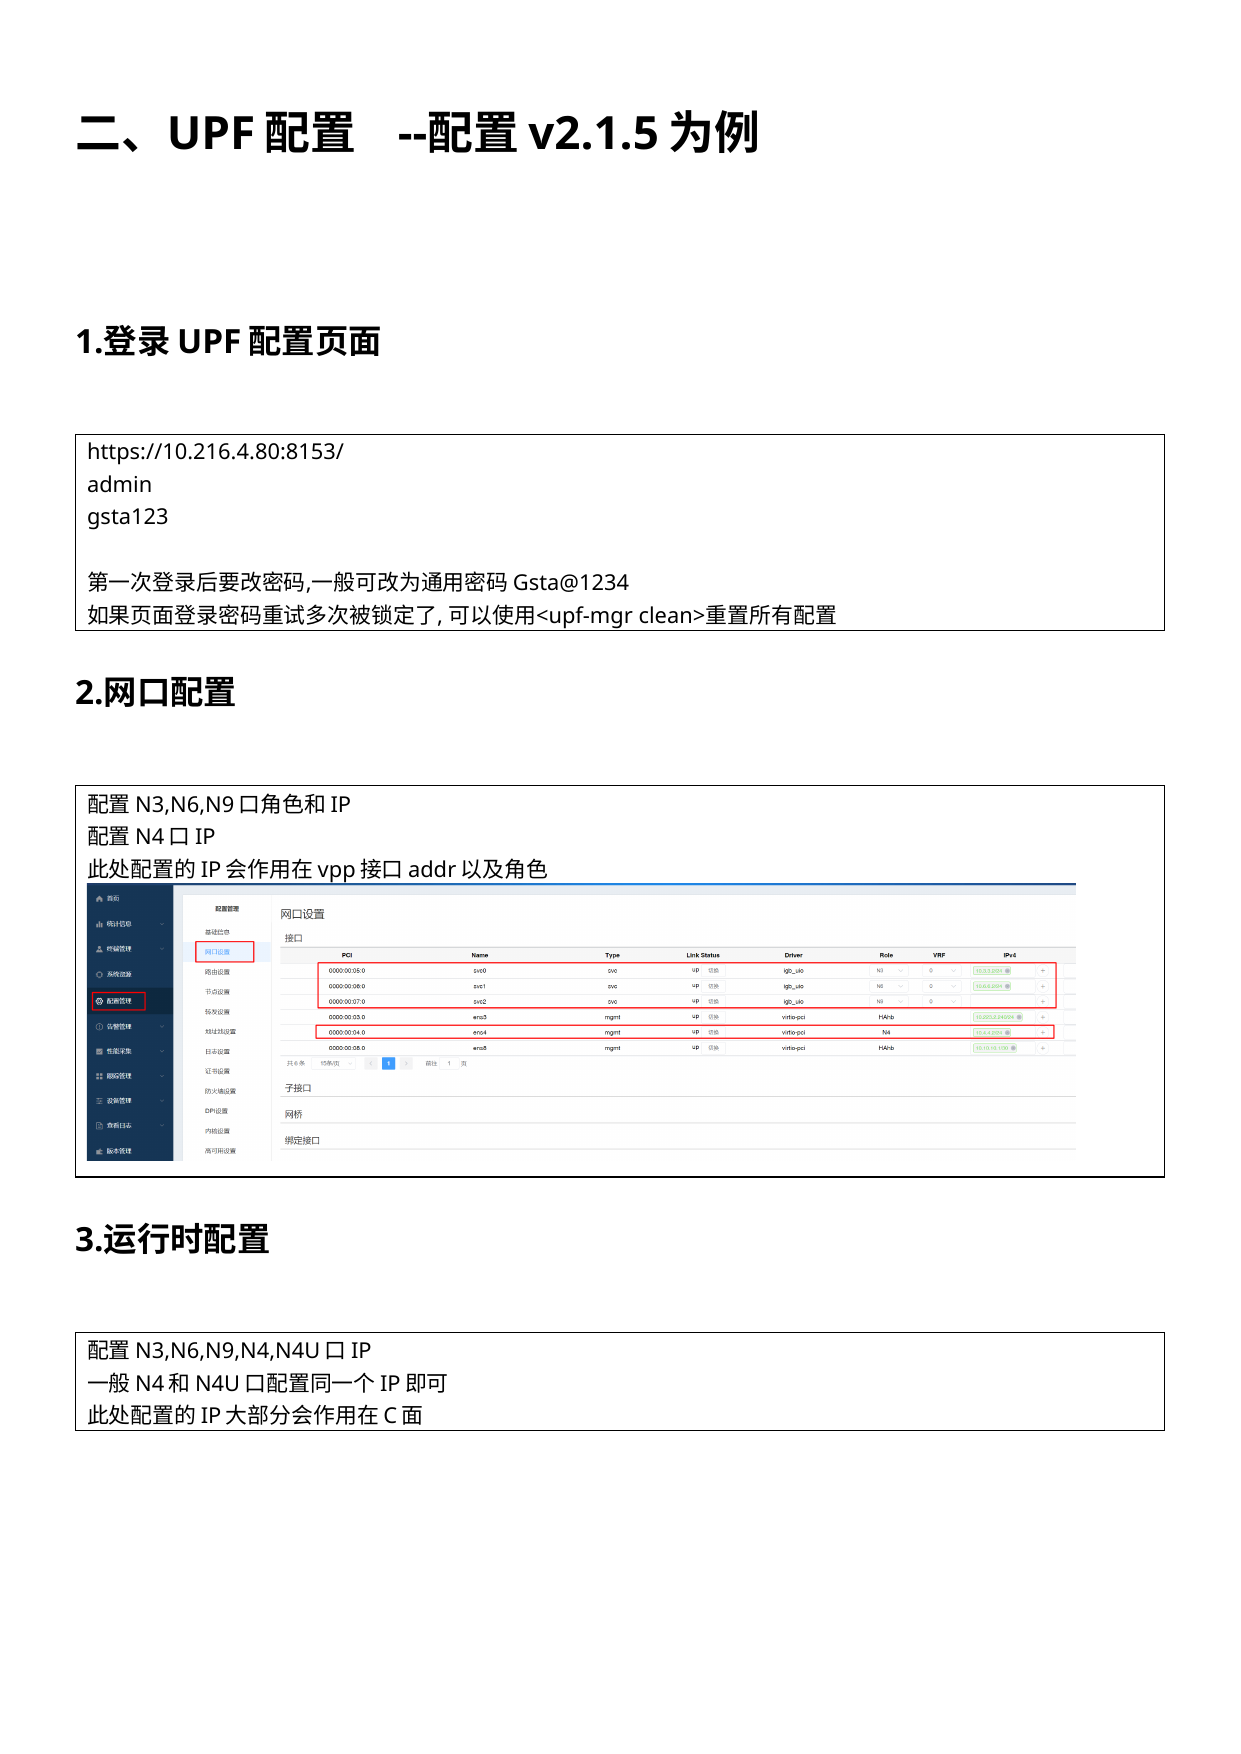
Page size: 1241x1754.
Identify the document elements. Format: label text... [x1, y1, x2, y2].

subtitle 3.运行时配置 [75, 1204, 1165, 1269]
subtitle 2.网口配置 [75, 658, 1165, 723]
table_header https://10.216.4.80:8153/ admin gsta123 第一次登录后要改密码,一般可改为通用密码Gsta@1234 如果页面登录密码重试多次被锁定了, 可以使用<upf-mgr clean>重置所有配置 [76, 435, 1164, 630]
picture [86, 883, 1076, 1161]
subtitle 1.登录UPF配置页面 [75, 306, 1165, 371]
table_header 配置N3,N6,N9口角色和IP 配置N4口IP 此处配置的IP会作用在vpp接口addr以及角色 [76, 786, 1164, 1176]
subtitle 二、UPF配置 --配置v2.1.5为例 [75, 81, 1165, 178]
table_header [76, 1333, 1164, 1430]
